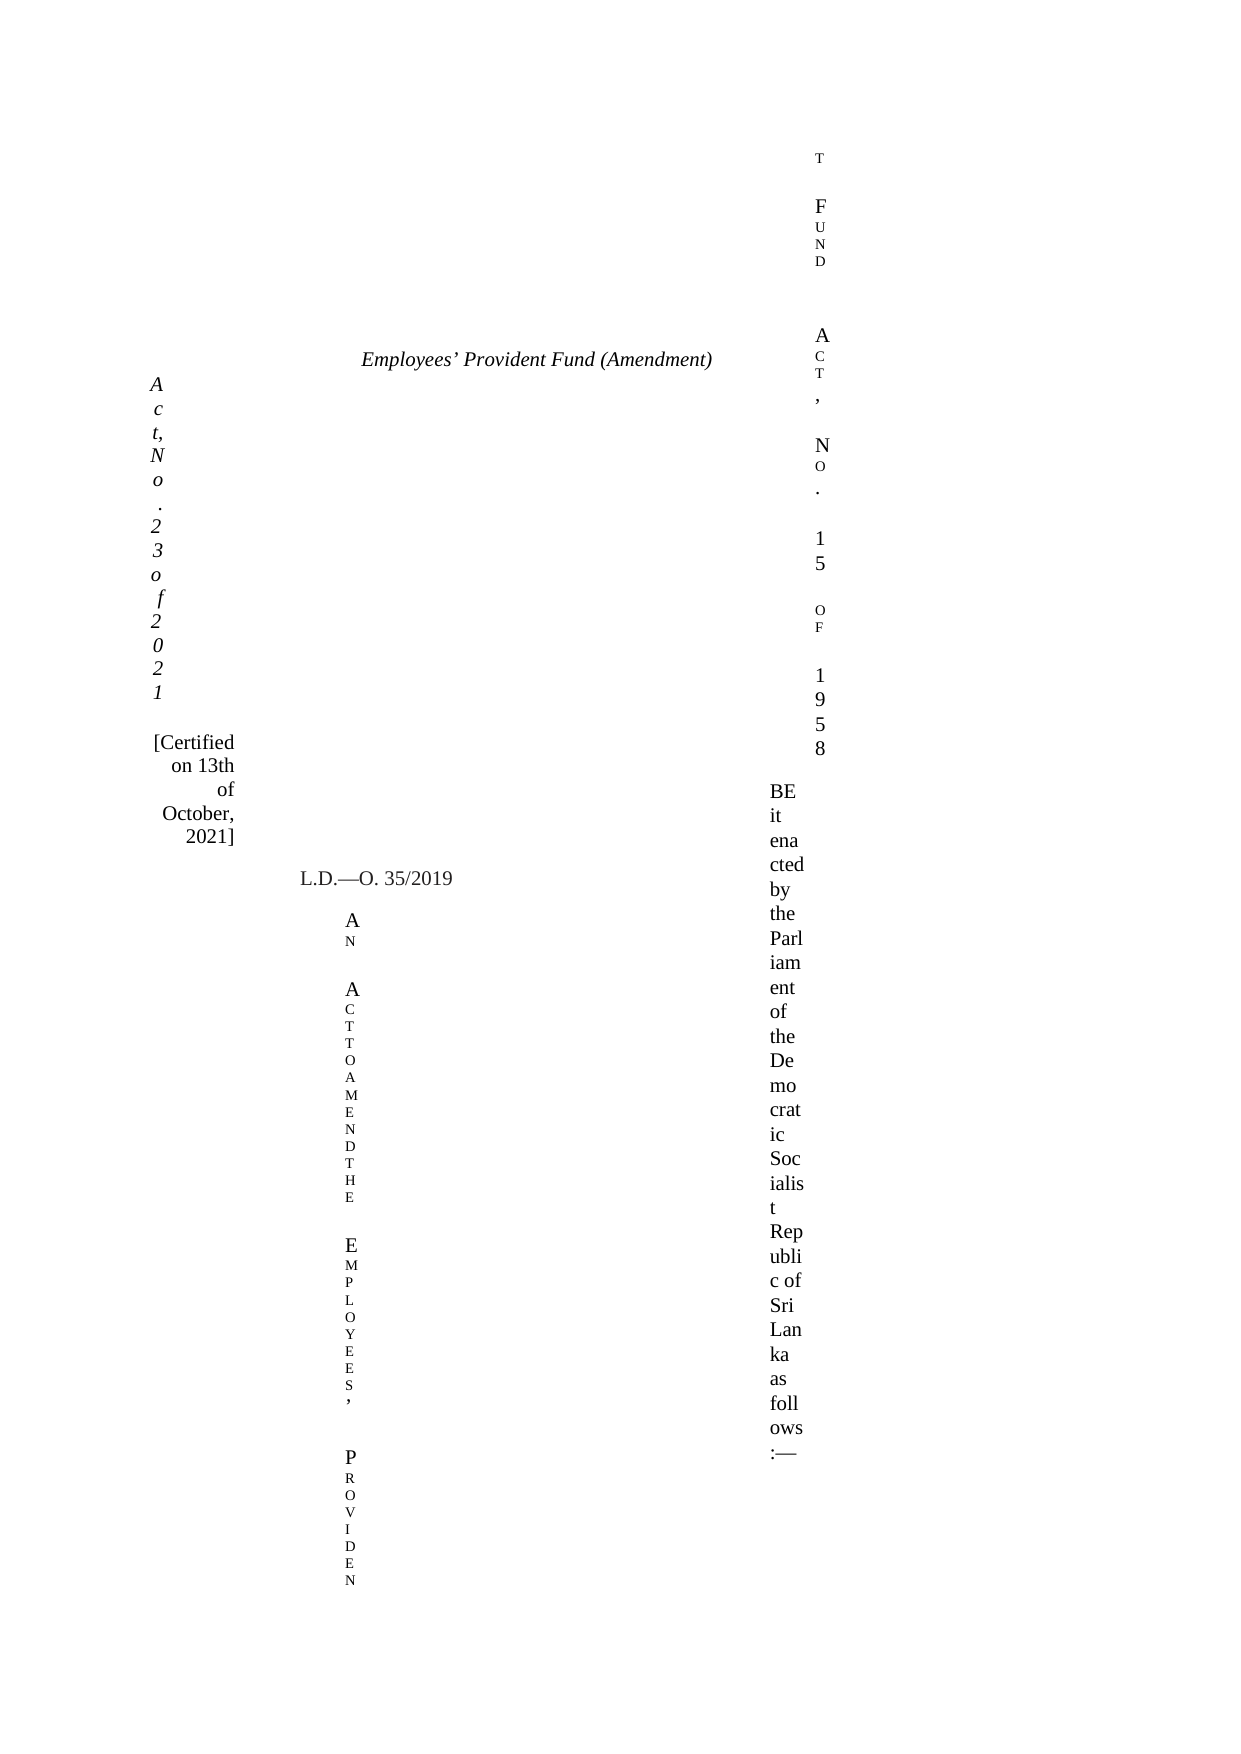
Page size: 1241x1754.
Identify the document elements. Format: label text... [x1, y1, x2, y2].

text [Certified on 13th of October, 2021] [150, 730, 234, 848]
text BE it enacted by the Parliament of the Democratic Socialist Republic of Sri Lanka as follows:— [769, 779, 805, 1464]
table_header Employees’ Provident Fund (Amendment) [249, 348, 620, 372]
text Act, No. 23 of 2021 [150, 373, 163, 704]
text L.D.—O. 35/2019 [300, 866, 620, 890]
